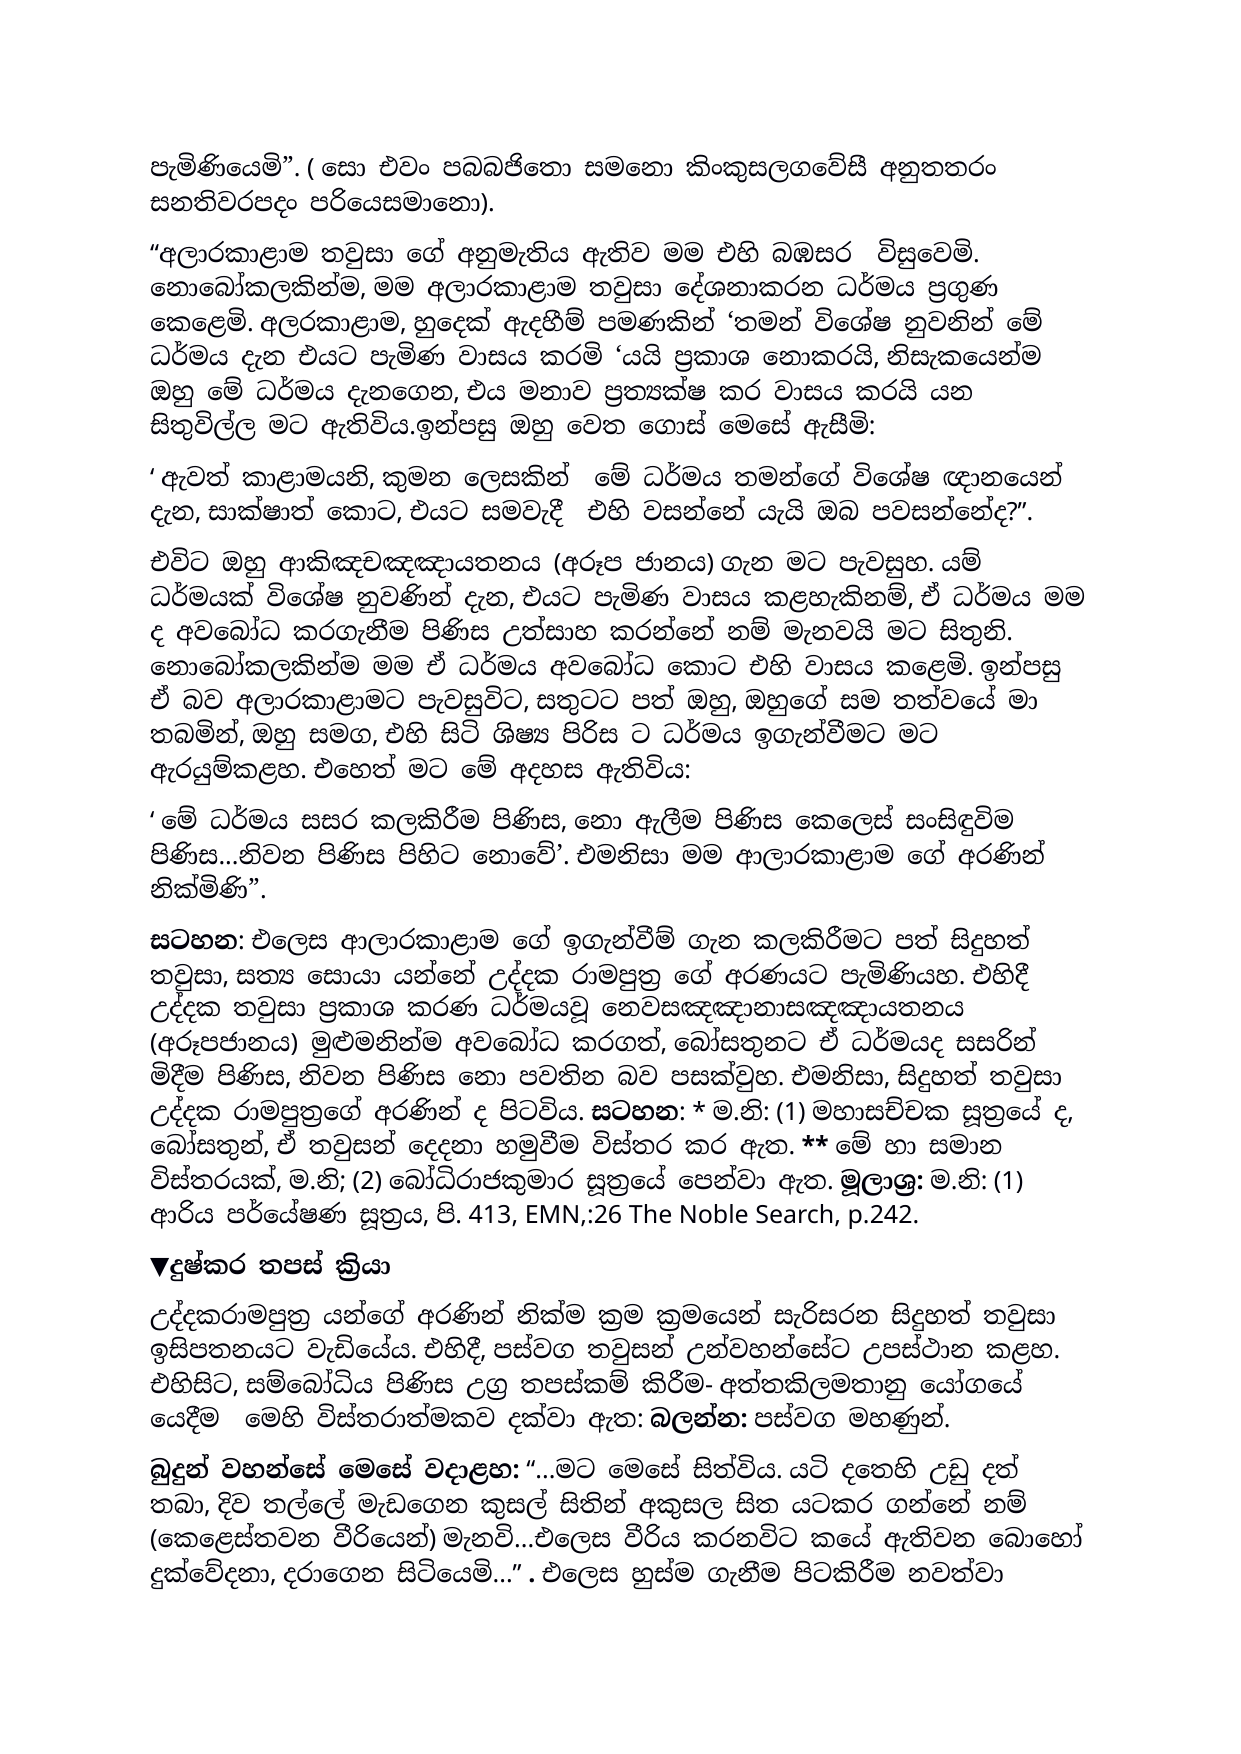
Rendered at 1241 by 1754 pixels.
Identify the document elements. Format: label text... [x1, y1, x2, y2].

text ‘ මේ ධර්මය සසර කලකිරීම පිණිස, නො ඇලීම පිණිස කෙලෙස් සංසිඳුවිම පිණිස...නිවන පිණිස පිහිට නොවේ’. එමනිසා මම ආලාරකාළාම ගේ අරණින් නික්මිණි”. [150, 803, 1090, 906]
text එවිට ඔහු ආකිඤචඤඤායතනය (අරූප ජානය) ගැන මට පැවසුහ. යම් ධර්මයක් විශේෂ නුවණින් දැන, එයට පැමිණ වාසය කළහැකිනම්, ඒ ධර්මය මම ද අවබෝධ කරගැනීම පිණිස උත්සාහ කරන්නේ නම් මැනවයි මට සිතුනි. නොබෝකලකින්ම මම ඒ ධර්මය අවබෝධ කොට එහි වාසය කළෙමි. ඉන්පසු ඒ බව අලාරකාළාමට පැවසුවිට, සතුටට පත් ඔහු, ඔහුගේ සම තත්වයේ මා තබමින්, ඔහු සමග, එහි සිටි ශිෂ්‍ය පිරිස ට ධර්මය ඉගැන්වීමට මට ඇරයුම්කළහ. එහෙත් මට මේ අදහස ඇතිවිය: [150, 545, 1090, 786]
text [150, 150, 1090, 219]
text ‘ ඇවත් කාළාමයනි, කුමන ලෙසකින් මේ ධර්මය තමන්ගේ විශේෂ ඥානයෙන් දැන, සාක්ෂාත් කොට, එයට සමවැදී එහි වසන්නේ යැයි ඔබ පවසන්නේද?”. [150, 459, 1090, 528]
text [150, 1452, 1090, 1590]
text සටහන: එලෙස ආලාරකාළාම ගේ ඉගැන්වීම් ගැන කලකිරීමට පත් සිදුහත් තවුසා, සත්‍ය සොයා යන්නේ උද්දක රාමපුත්‍ර ගේ අරණයට පැමිණියහ. එහිදී උද්දක තවුසා ප්‍රකාශ කරණ ධර්මයවූ නෙවසඤඤානාසඤඤායතනය (අරූපජානය) මුළුමනින්ම අවබෝධ කරගත්, බෝසතුනට ඒ ධර්මයද සසරින් මිදීම පිණිස, නිවන පිණිස නො පවතින බව පසක්වුහ. එමනිසා, සිදුහත් තවුසා උද්දක රාමපුත්‍රගේ අරණින් ද පිටවිය. සටහන: * ම.නි: (1) මහාසච්චක සූත්‍රයේ ද, බෝසතුන්, ඒ තවුසන් දෙදනා හමුවීම විස්තර කර ඇත. ** මේ හා සමාන විස්තරයක්, ම.නි; (2) බෝධිරාජකුමාර සූත්‍රයේ පෙන්වා ඇත. මූලාශ්‍ර: ම.නි: (1) ආරිය පර්යේෂණ සූත්‍රය, පි. 413, EMN,:26 The Noble Search, p.242. [150, 923, 1090, 1231]
text උද්දකරාමපුත්‍ර යන්ගේ අරණින් නික්ම ක්‍රම ක්‍රමයෙන් සැරිසරන සිදුහත් තවුසා ඉසිපතනයට වැඩියේය. එහිදී, පස්වග තවුසන් උන්වහන්සේට උපස්ථාන කළහ. එහිසිට, සම්බෝධිය පිණිස උග්‍ර තපස්කම් කිරීම- අත්තකිලමතානු යෝගයේ යෙදීම මෙහි විස්තරාත්මකව දක්වා ඇත: බලන්න: පස්වග මහණුන්. [150, 1299, 1090, 1435]
text ▼දුෂ්කර තපස් ක්‍රියා [150, 1248, 1090, 1282]
text “අලාරකාළාම තවුසා ගේ අනුමැතිය ඇතිව මම එහි බඹසර විසුවෙමි. නොබෝකලකින්ම, මම අලාරකාළාම තවුසා දේශනාකරන ධර්මය ප්‍රගුණ කෙළෙමි. අලරකාළාම, හුදෙක් ඇදහීම් පමණකින් ‘තමන් විශේෂ නුවනින් මේ ධර්මය දැන එයට පැමිණ වාසය කරමි ‘යයි ප්‍රකාශ නොකරයි, නිසැකයෙන්ම ඔහු මේ ධර්මය දැනගෙන, එය මනාව ප්‍රත්‍යක්ෂ කර වාසය කරයි යන සිතුවිල්ල මට ඇතිවිය.ඉන්පසු ඔහු වෙත ගොස් මෙසේ ඇසීමි: [150, 236, 1090, 442]
